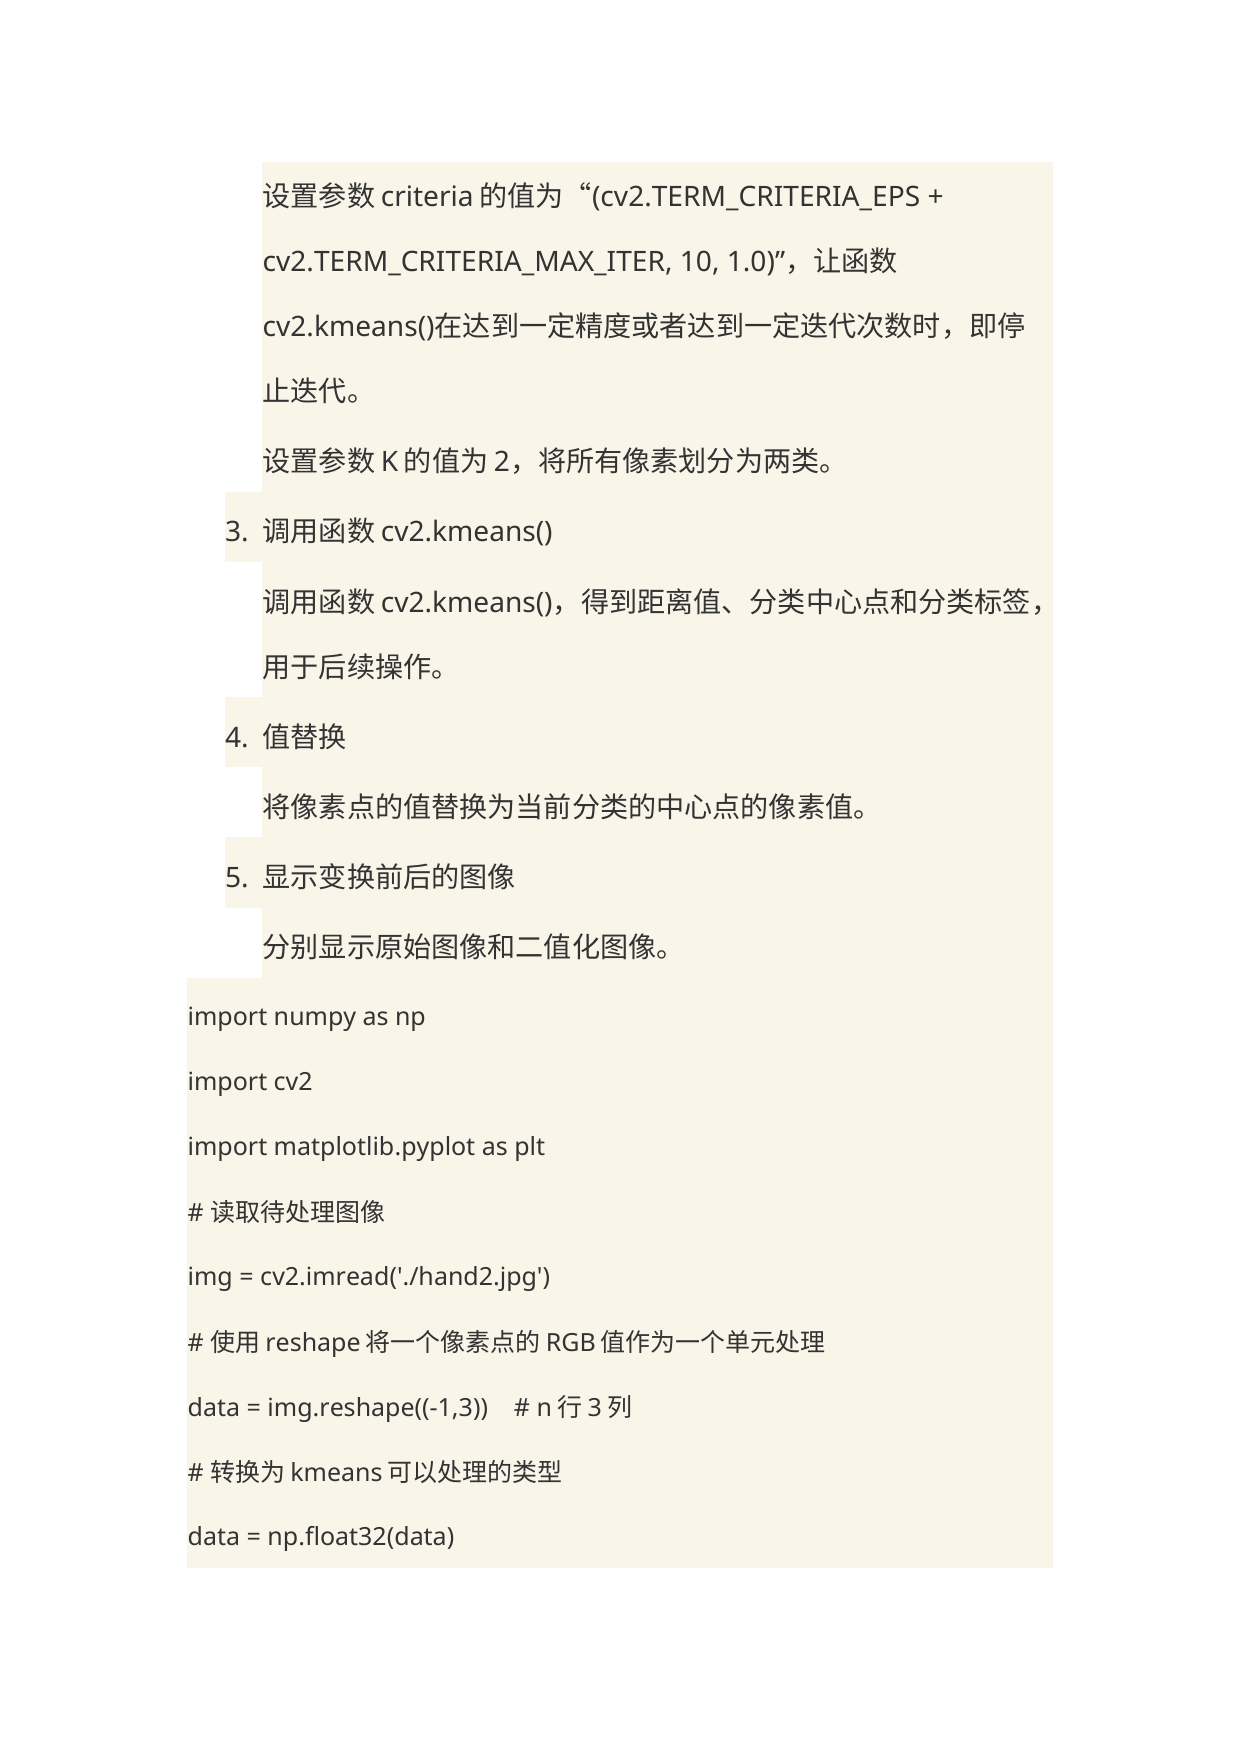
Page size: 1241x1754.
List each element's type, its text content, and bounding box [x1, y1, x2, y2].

list 值替换 [225, 702, 1053, 767]
text 将像素点的值替换为当前分类的中心点的像素值。 [262, 772, 1053, 837]
text import numpy as np [187, 983, 1053, 1048]
text data = np.float32(data) [187, 1503, 1053, 1568]
text 分别显示原始图像和二值化图像。 [262, 913, 1053, 978]
text img = cv2.imread('./hand2.jpg') [187, 1243, 1053, 1308]
text # 使用reshape将一个像素点的RGB值作为一个单元处理 [187, 1308, 1053, 1373]
text 设置参数K的值为2，将所有像素划分为两类。 [262, 427, 1053, 492]
list 调用函数cv2.kmeans() [225, 497, 1053, 562]
text 设置参数criteria的值为“(cv2.TERM_CRITERIA_EPS + cv2.TERM_CRITERIA_MAX_ITER, 10, 1.0)”，让函数cv2.kmeans()在达到一定精度或者达到一定迭代次数时，即停止迭代。 [262, 162, 1053, 422]
text # 转换为kmeans可以处理的类型 [187, 1438, 1053, 1503]
text 调用函数cv2.kmeans()，得到距离值、分类中心点和分类标签，用于后续操作。 [262, 567, 1053, 697]
text import matplotlib.pyplot as plt [187, 1113, 1053, 1178]
text import cv2 [187, 1048, 1053, 1113]
text data = img.reshape((-1,3)) # n行 3列 [187, 1373, 1053, 1438]
text # 读取待处理图像 [187, 1178, 1053, 1243]
list 显示变换前后的图像 [225, 843, 1053, 908]
